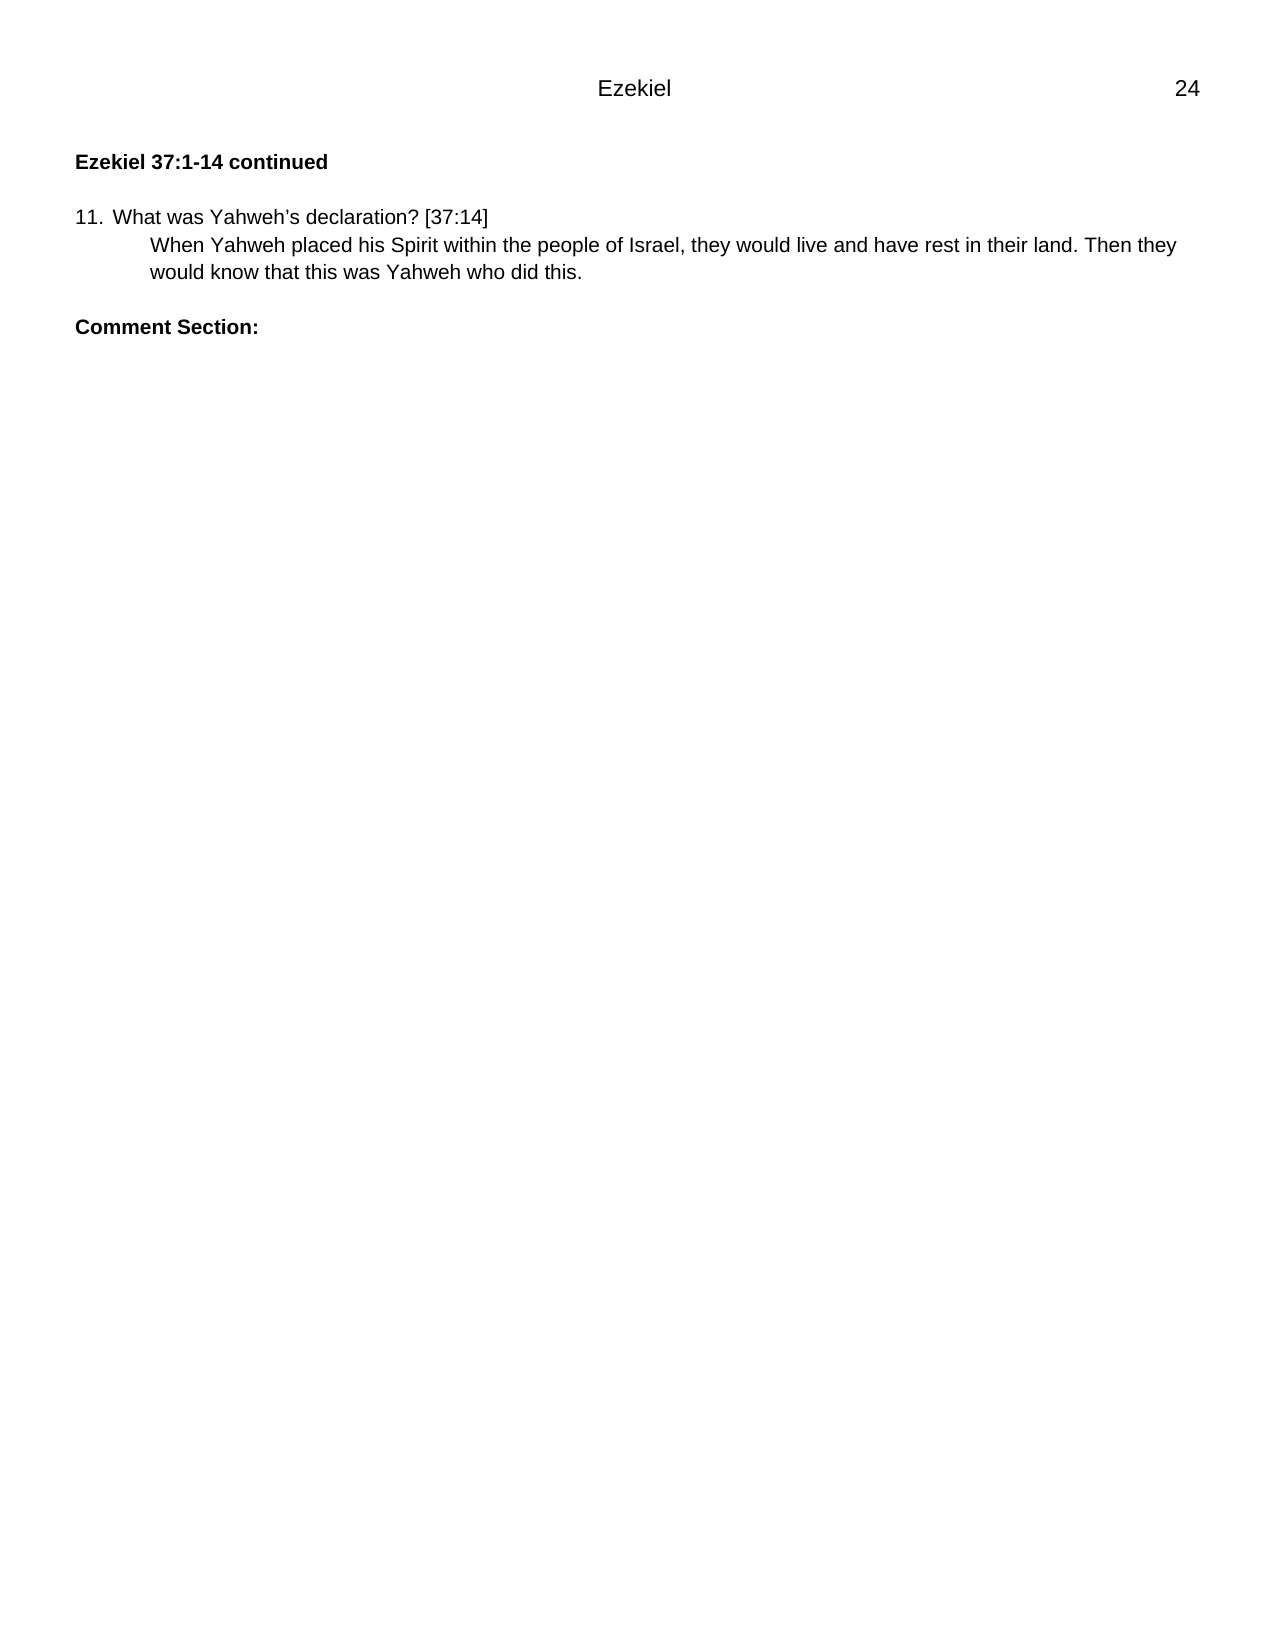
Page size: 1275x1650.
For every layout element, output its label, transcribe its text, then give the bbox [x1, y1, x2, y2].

text When Yahweh placed his Spirit within the people of Israel, they would live and have rest in their land. Then they would know that this was Yahweh who did this. [150, 232, 1200, 284]
text Ezekiel 37:1-14 continued [75, 150, 1200, 174]
list What was Yahweh’s declaration? [37:14] [75, 205, 1200, 229]
text Comment Section: [75, 315, 1200, 339]
